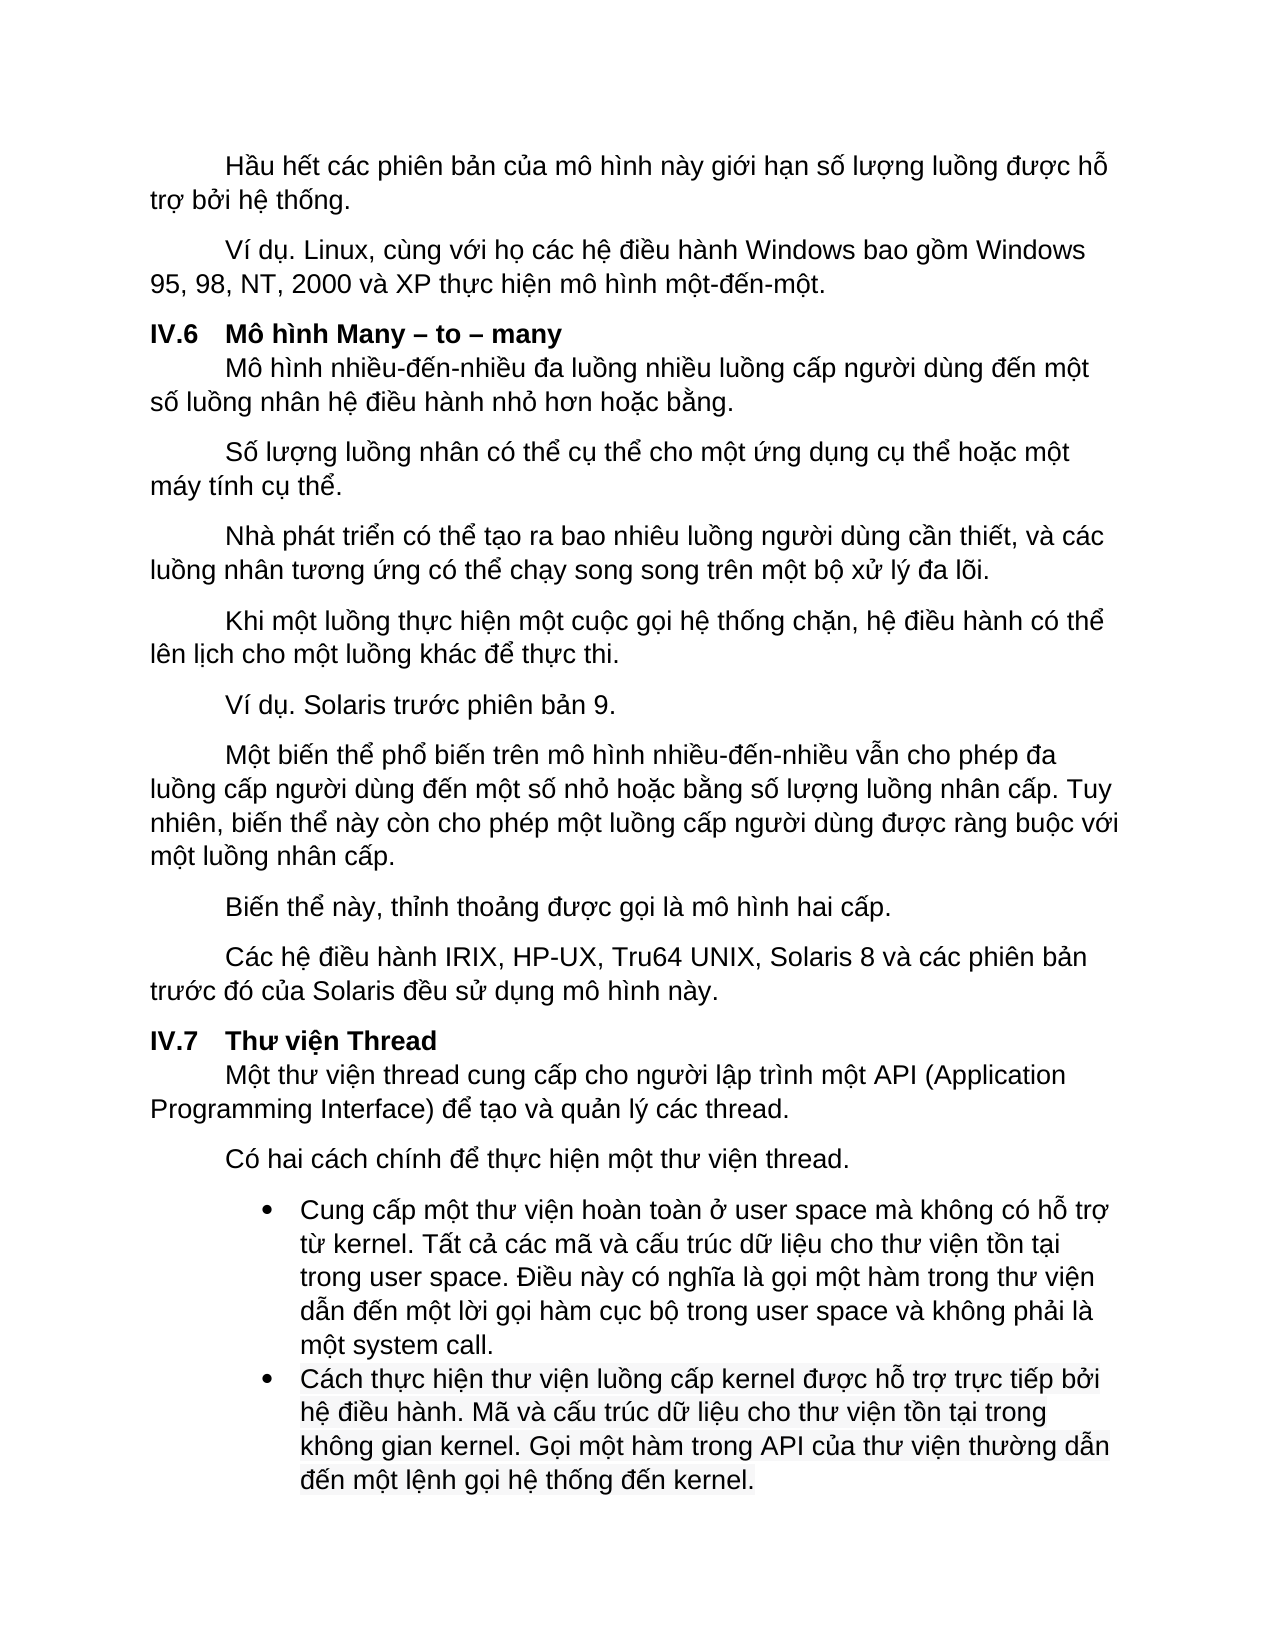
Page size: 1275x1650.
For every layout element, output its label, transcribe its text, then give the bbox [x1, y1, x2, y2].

subtitle Thư viện Thread [150, 1025, 1125, 1057]
text Khi một luồng thực hiện một cuộc gọi hệ thống chặn, hệ điều hành có thể lên lịch cho một luồng khác để thực thi. [150, 604, 1125, 669]
text Mô hình nhiều-đến-nhiều đa luồng nhiều luồng cấp người dùng đến một số luồng nhân hệ điều hành nhỏ hơn hoặc bằng. [150, 352, 1125, 417]
text Các hệ điều hành IRIX, HP-UX, Tru64 UNIX, Solaris 8 và các phiên bản trước đó của Solaris đều sử dụng mô hình này. [150, 941, 1125, 1006]
list Cung cấp một thư viện hoàn toàn ở user space mà không có hỗ trợ từ kernel. Tất cả các mã và cấu trúc dữ liệu cho thư viện tồn tại trong user space. Điều này có nghĩa là gọi một hàm trong thư viện dẫn đến một lời gọi hàm cục bộ trong user space và không phải là một system call. [262, 1194, 1125, 1360]
text Hầu hết các phiên bản của mô hình này giới hạn số lượng luồng được hỗ trợ bởi hệ thống. [150, 150, 1125, 215]
text Ví dụ. Linux, cùng với họ các hệ điều hành Windows bao gồm Windows 95, 98, NT, 2000 và XP thực hiện mô hình một-đến-một. [150, 234, 1125, 299]
text Nhà phát triển có thể tạo ra bao nhiêu luồng người dùng cần thiết, và các luồng nhân tương ứng có thể chạy song song trên một bộ xử lý đa lõi. [150, 520, 1125, 585]
list Cách thực hiện thư viện luồng cấp kernel được hỗ trợ trực tiếp bởi hệ điều hành. Mã và cấu trúc dữ liệu cho thư viện tồn tại trong không gian kernel. Gọi một hàm trong API của thư viện thường dẫn đến một lệnh gọi hệ thống đến kernel. [262, 1363, 1125, 1495]
text Một thư viện thread cung cấp cho người lập trình một API (Application Programming Interface) để tạo và quản lý các thread. [150, 1059, 1125, 1124]
text Ví dụ. Solaris trước phiên bản 9. [150, 689, 1125, 720]
text Biến thể này, thỉnh thoảng được gọi là mô hình hai cấp. [150, 891, 1125, 922]
text Số lượng luồng nhân có thể cụ thể cho một ứng dụng cụ thể hoặc một máy tính cụ thể. [150, 436, 1125, 501]
text Một biến thể phổ biến trên mô hình nhiều-đến-nhiều vẫn cho phép đa luồng cấp người dùng đến một số nhỏ hoặc bằng số lượng luồng nhân cấp. Tuy nhiên, biến thể này còn cho phép một luồng cấp người dùng được ràng buộc với một luồng nhân cấp. [150, 739, 1125, 872]
text Có hai cách chính để thực hiện một thư viện thread. [150, 1143, 1125, 1174]
subtitle Mô hình Many – to – many [150, 318, 1125, 349]
